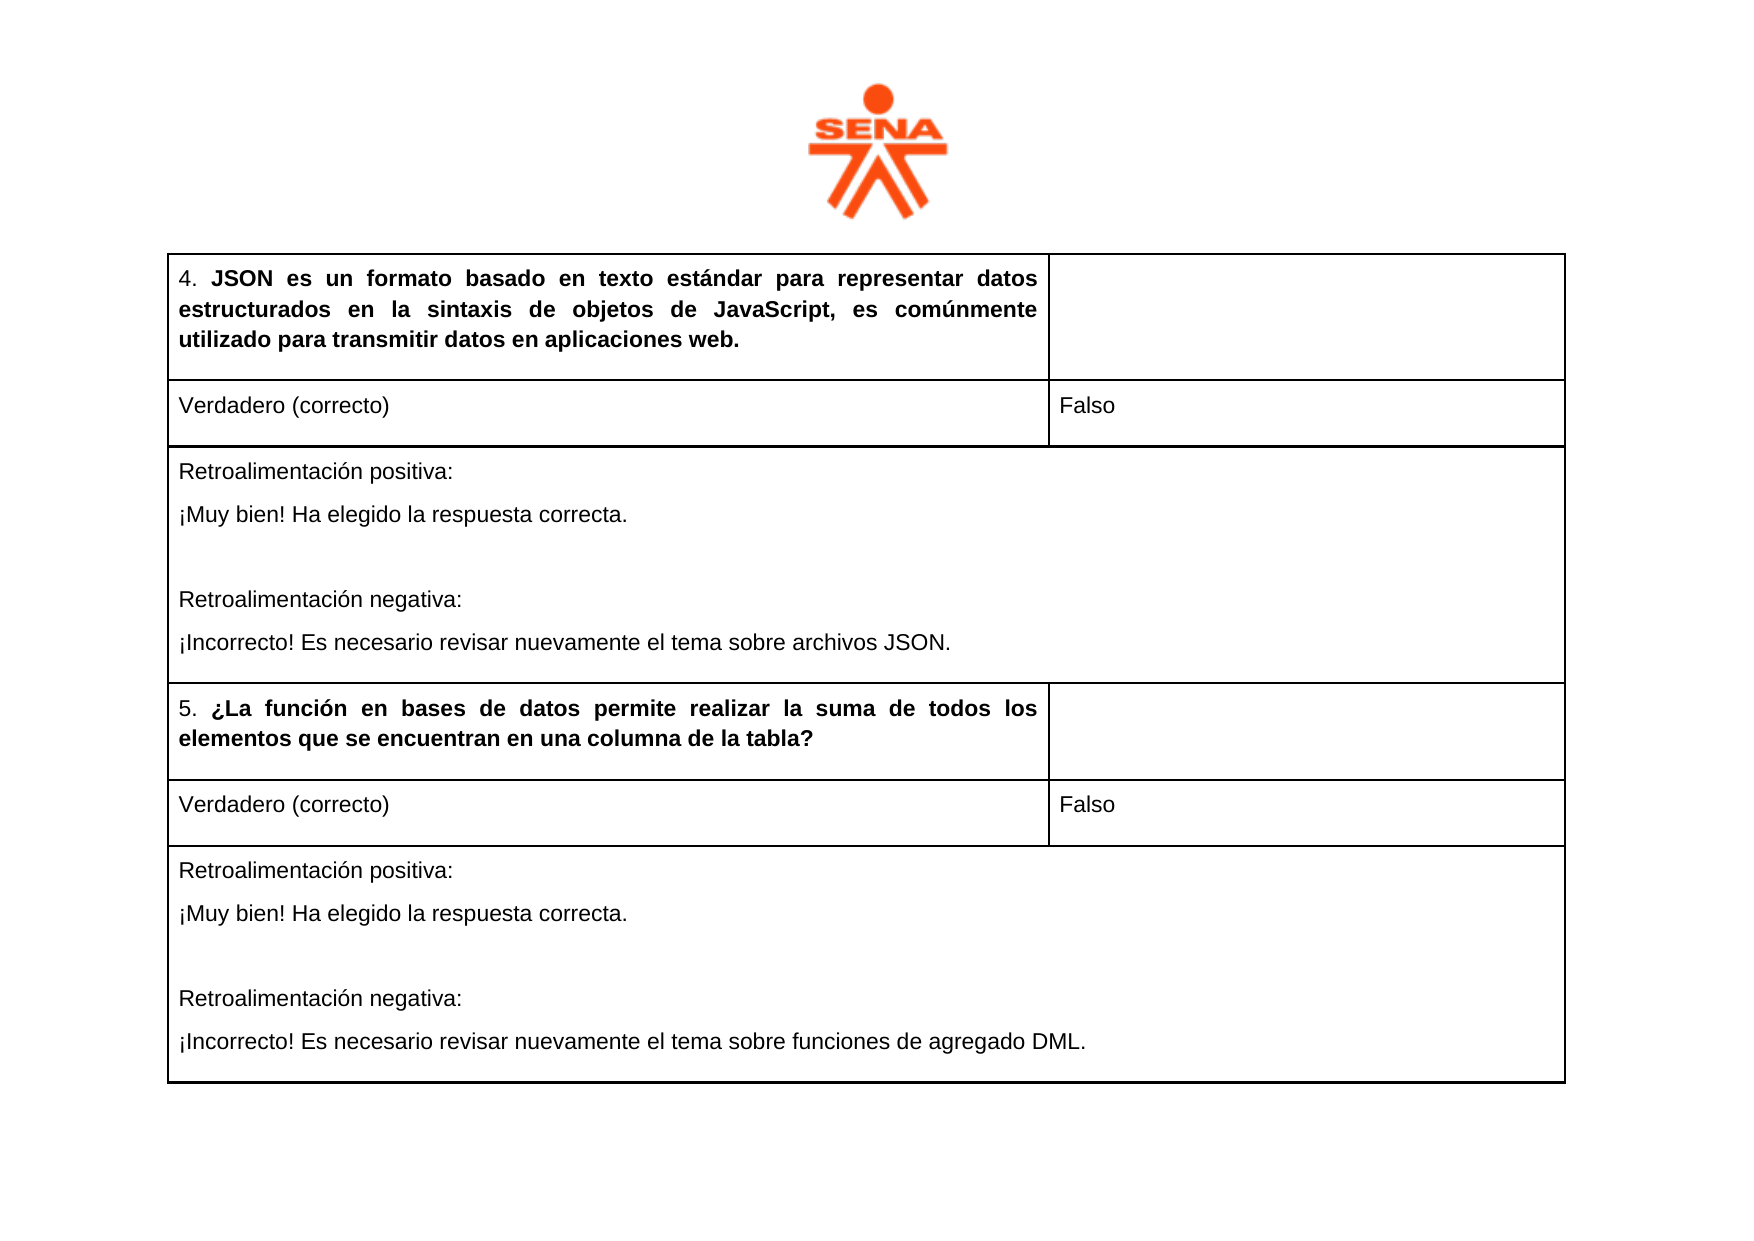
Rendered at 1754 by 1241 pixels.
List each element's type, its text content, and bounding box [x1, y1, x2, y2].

table_cell Retroalimentación positiva: ¡Muy bien! Ha elegido la respuesta correcta. Retroalimentación negativa: ¡Incorrecto! Es necesario revisar nuevamente el tema sobre funciones de agregado DML. [169, 847, 1564, 1081]
table_cell [1050, 255, 1564, 379]
table_cell Falso [1050, 781, 1564, 844]
table_cell Falso [1050, 381, 1564, 445]
table_cell Retroalimentación positiva: ¡Muy bien! Ha elegido la respuesta correcta. Retroalimentación negativa: ¡Incorrecto! Es necesario revisar nuevamente el tema sobre archivos JSON. [169, 448, 1564, 682]
table_cell Verdadero (correcto) [169, 381, 1048, 445]
table_cell Verdadero (correcto) [169, 781, 1048, 844]
table_cell 4. JSON es un formato basado en texto estándar para representar datos estructurados en la sintaxis de objetos de JavaScript, es comúnmente utilizado para transmitir datos en aplicaciones web. [169, 255, 1048, 379]
table_cell 5. ¿La función en bases de datos permite realizar la suma de todos los elementos que se encuentran en una columna de la tabla? [169, 684, 1048, 778]
table_cell [1050, 684, 1564, 778]
picture [796, 75, 958, 227]
